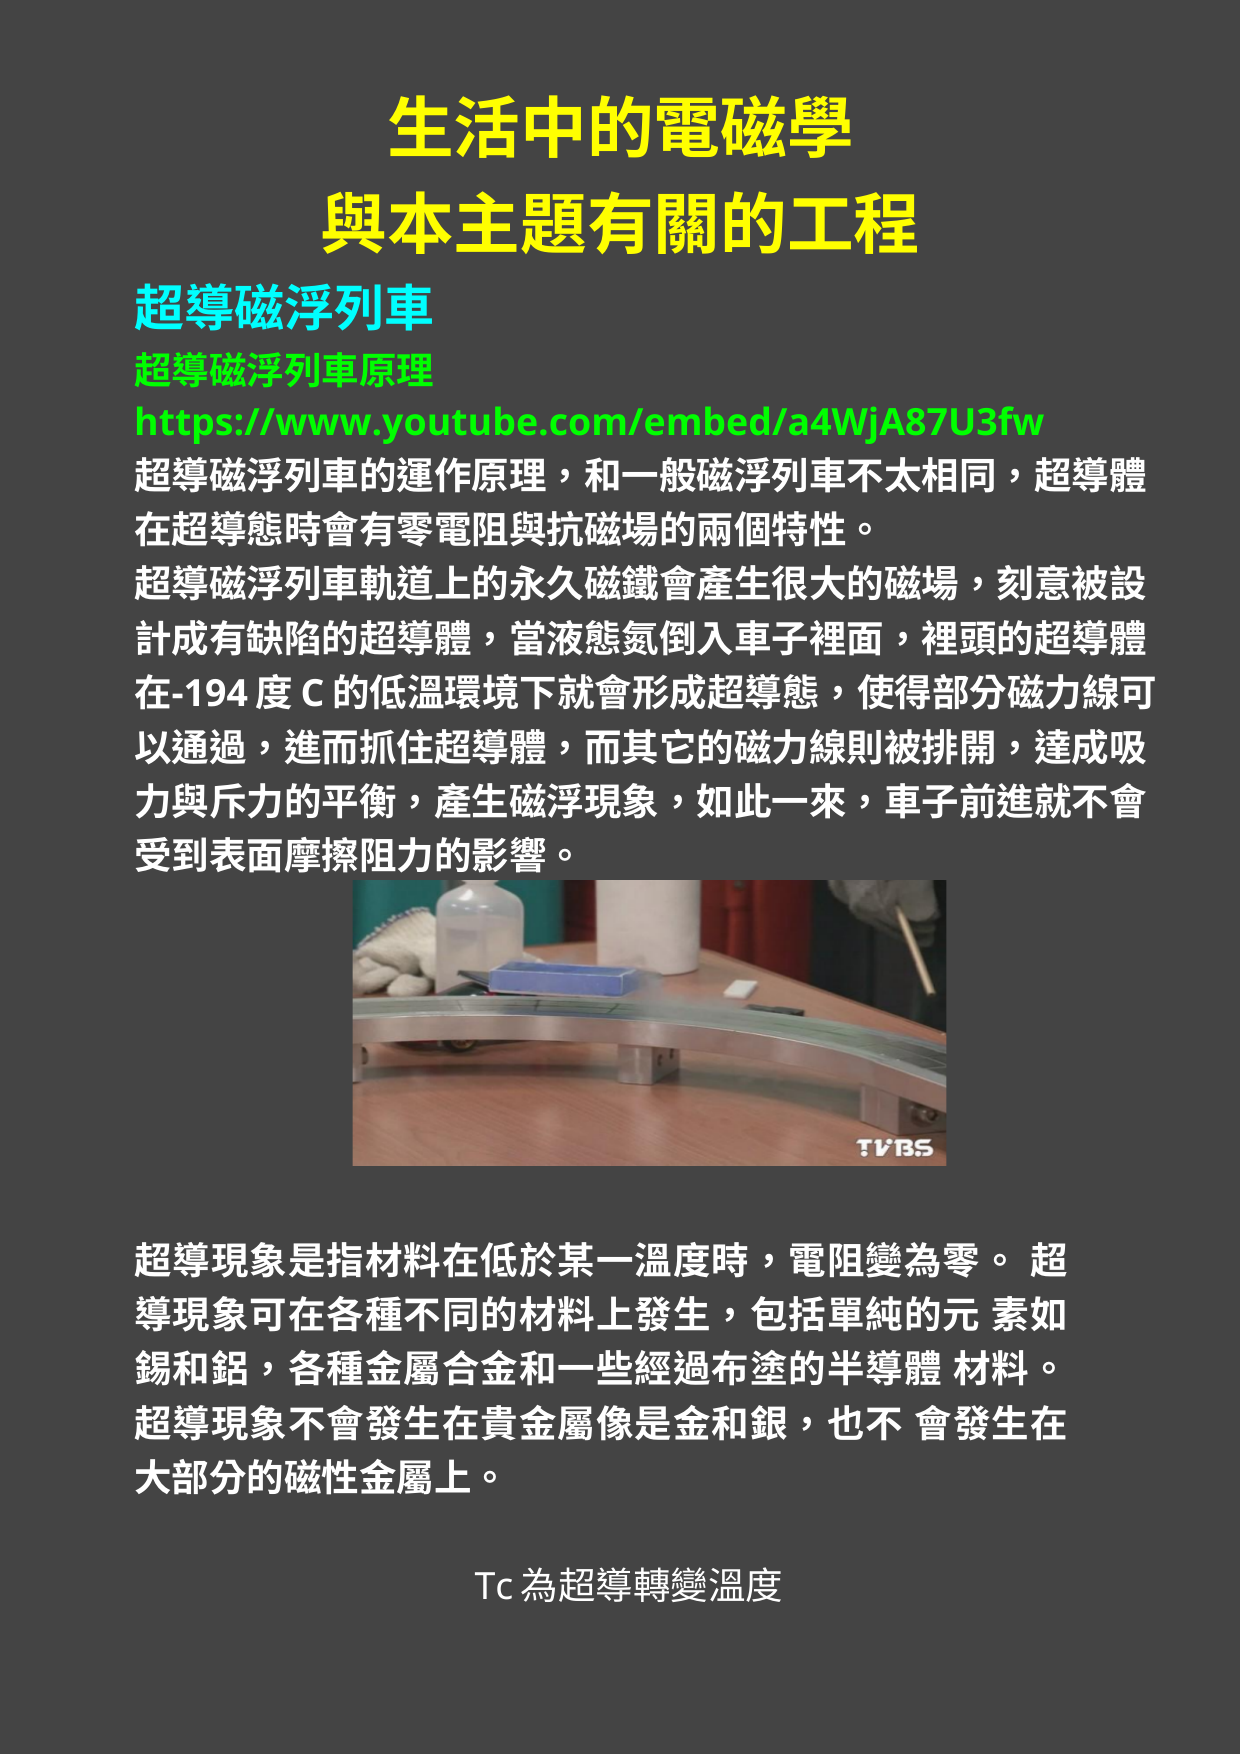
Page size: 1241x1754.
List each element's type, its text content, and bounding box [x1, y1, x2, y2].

picture [352, 880, 947, 1166]
text 生活中的電磁學 [75, 75, 1165, 172]
text 超導磁浮列車的運作原理，和一般磁浮列車不太相同，超導體 在超導態時會有零電阻與抗磁場的兩個特性。 [134, 446, 1165, 554]
text 超導磁浮列車軌道上的永久磁鐵會產生很大的磁場，刻意被設 計成有缺陷的超導體，當液態氮倒入車子裡面，裡頭的超導體 在-194度C的低溫環境下就會形成超導態，使得部分磁力線可 以通過，進而抓住超導體，而其它的磁力線則被排開，達成吸 力與斥力的平衡，產生磁浮現象，如此一來，車子前進就不會 受到表面摩擦阻力的影響。 [134, 554, 1165, 880]
text 與本主題有關的工程 [75, 172, 1165, 268]
text 超導磁浮列車原理 [134, 341, 1165, 395]
text https://www.youtube.com/embed/a4WjA87U3fw [134, 395, 1165, 446]
text 超導磁浮列車 [134, 268, 1165, 341]
text 超導現象是指材料在低於某一溫度時，電阻變為零。 超導現象可在各種不同的材料上發生，包括單純的元 素如錫和鋁，各種金屬合金和一些經過布塗的半導體 材料。超導現象不會發生在貴金屬像是金和銀，也不 會發生在大部分的磁性金屬上。 [134, 1231, 1069, 1502]
text Tc為超導轉變溫度 [134, 1556, 1123, 1610]
